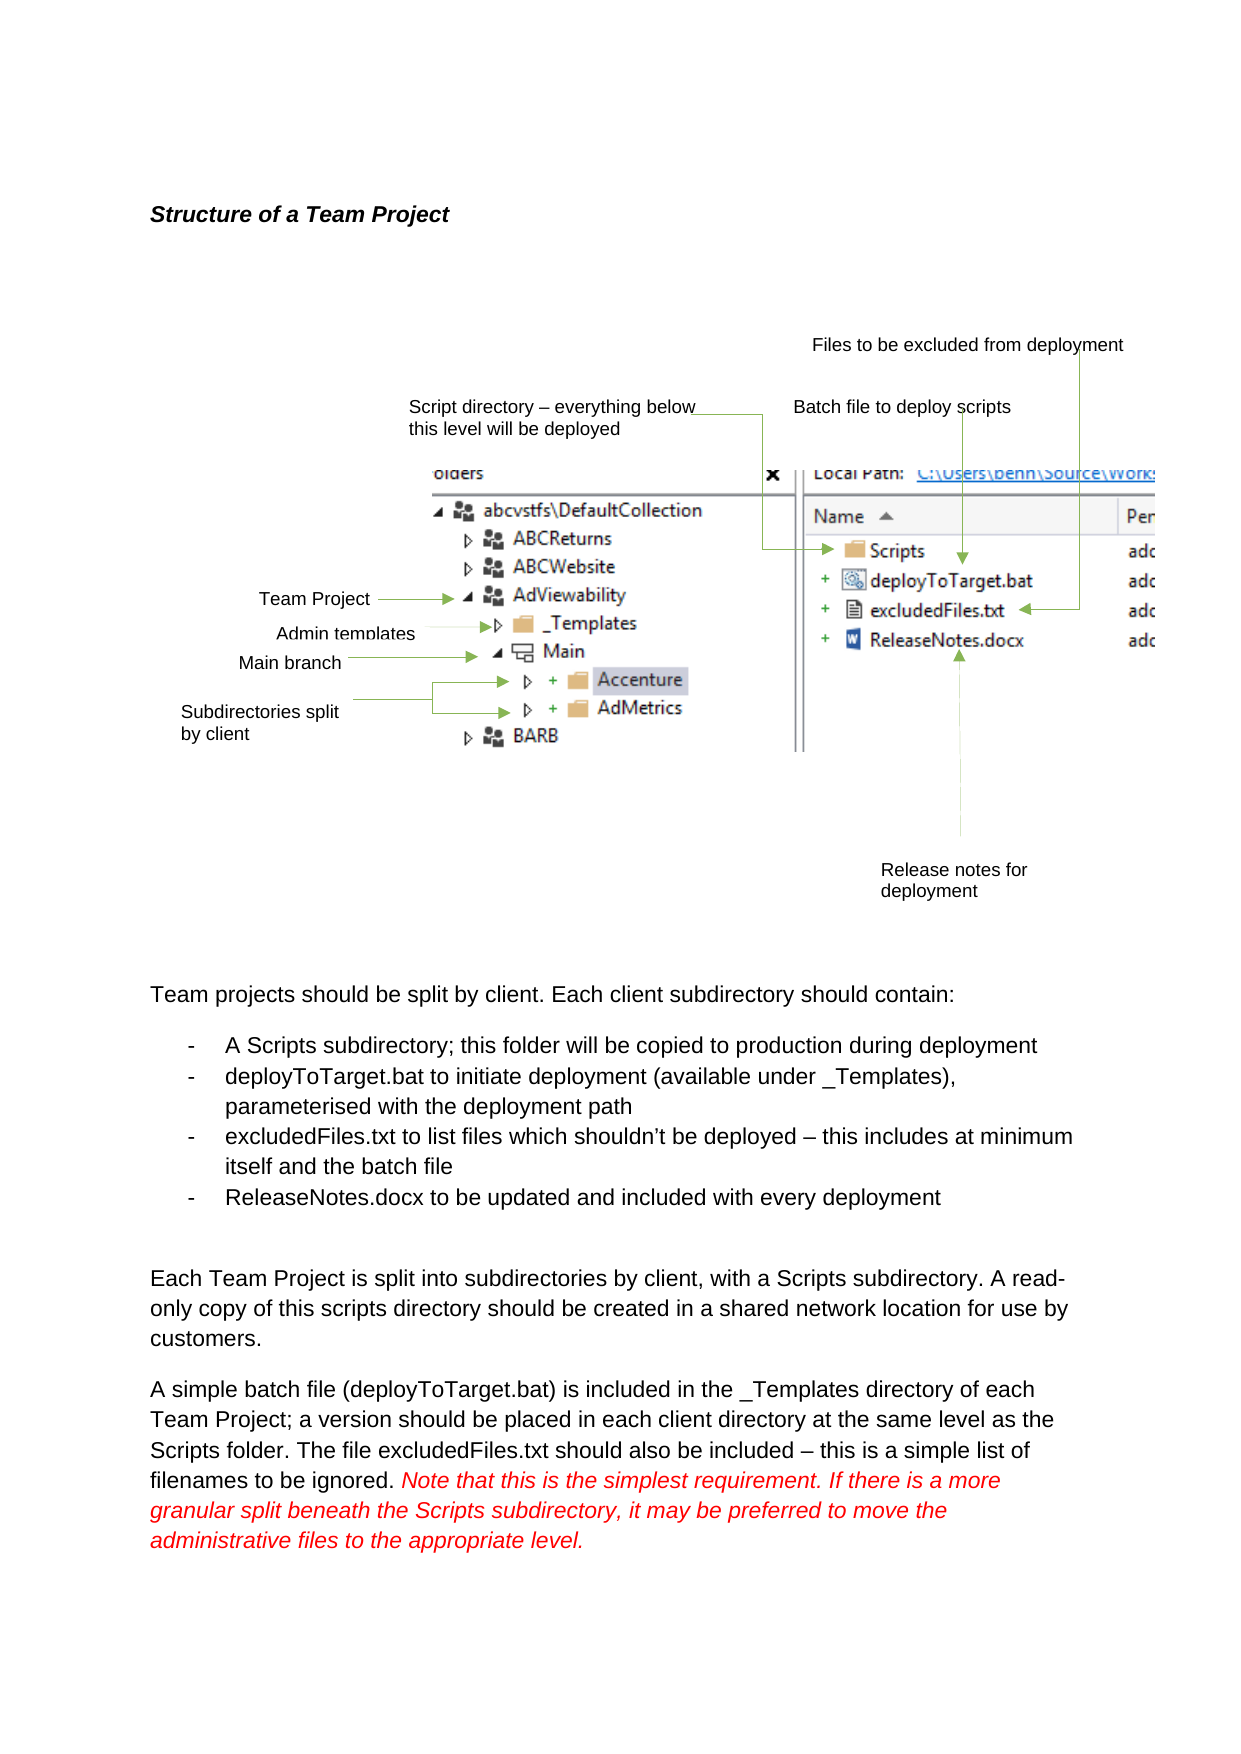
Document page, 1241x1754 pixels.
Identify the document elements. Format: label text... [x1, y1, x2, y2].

text Each Team Project is split into subdirectories by client, with a Scripts subdirectory. A read-only copy of this scripts directory should be created in a shared network location for use by customers. [150, 1265, 1090, 1351]
list A Scripts subdirectory; this folder will be copied to production during deployment [187, 1032, 1090, 1059]
list excludedFiles.txt to list files which shouldn’t be deployed – this includes at minimum itself and the batch file [187, 1123, 1090, 1179]
list ReleaseNotes.docx to be updated and included with every deployment [187, 1183, 1090, 1210]
picture [432, 470, 1155, 752]
list deployToTarget.bat to initiate deployment (available under _Templates), parameterised with the deployment path [187, 1063, 1090, 1119]
text Structure of a Team Project [150, 201, 1090, 227]
text A simple batch file (deployToTarget.bat) is included in the _Templates directory of each Team Project; a version should be placed in each client directory at the same level as the Scripts folder. The file excludedFiles.txt should also be included – this is a simple list of filenames to be ignored. Note that this is the simplest requirement. If there is a more granular split beneath the Scripts subdirectory, it may be preferred to move the administrative files to the appropriate level. [150, 1376, 1090, 1553]
text Team projects should be split by client. Each client subdirectory should contain: [150, 981, 1090, 1008]
